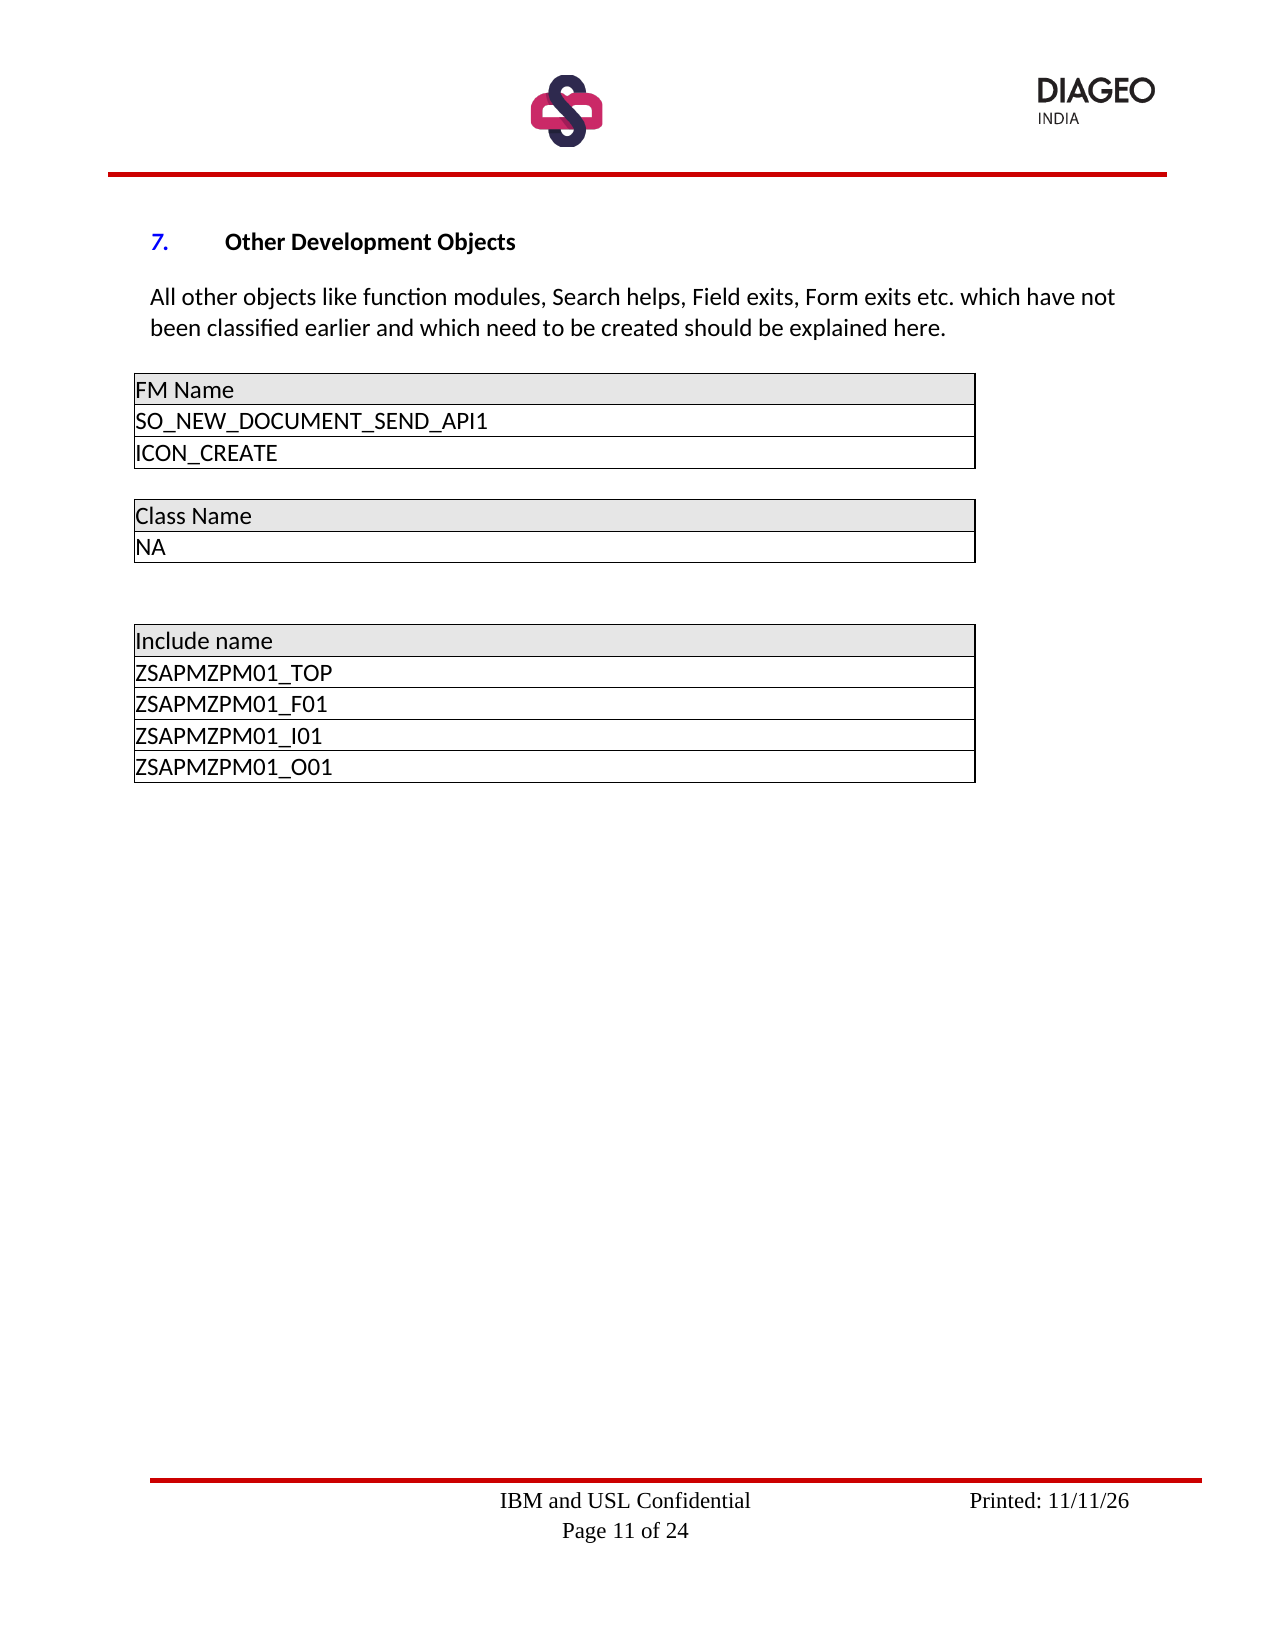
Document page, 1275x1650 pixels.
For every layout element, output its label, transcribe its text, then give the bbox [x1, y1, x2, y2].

text All other objects like function modules, Search helps, Field exits, Form exits etc. which have not been classified earlier and which need to be created should be explained here. [150, 281, 1125, 342]
table_cell ZSAPMZPM01_F01 [135, 688, 974, 719]
table_cell ZSAPMZPM01_TOP [135, 657, 974, 687]
table_header FM Name [135, 374, 974, 404]
subtitle Other Development Objects [150, 226, 1125, 256]
picture [1035, 75, 1156, 127]
table_cell ZSAPMZPM01_O01 [135, 751, 974, 782]
table_cell NA [135, 532, 974, 562]
table_cell ZSAPMZPM01_I01 [135, 720, 974, 750]
table_cell ICON_CREATE [135, 437, 974, 467]
table_cell SO_NEW_DOCUMENT_SEND_API1 [135, 405, 974, 436]
table_header Class Name [135, 500, 974, 531]
table_header Include name [135, 625, 974, 656]
